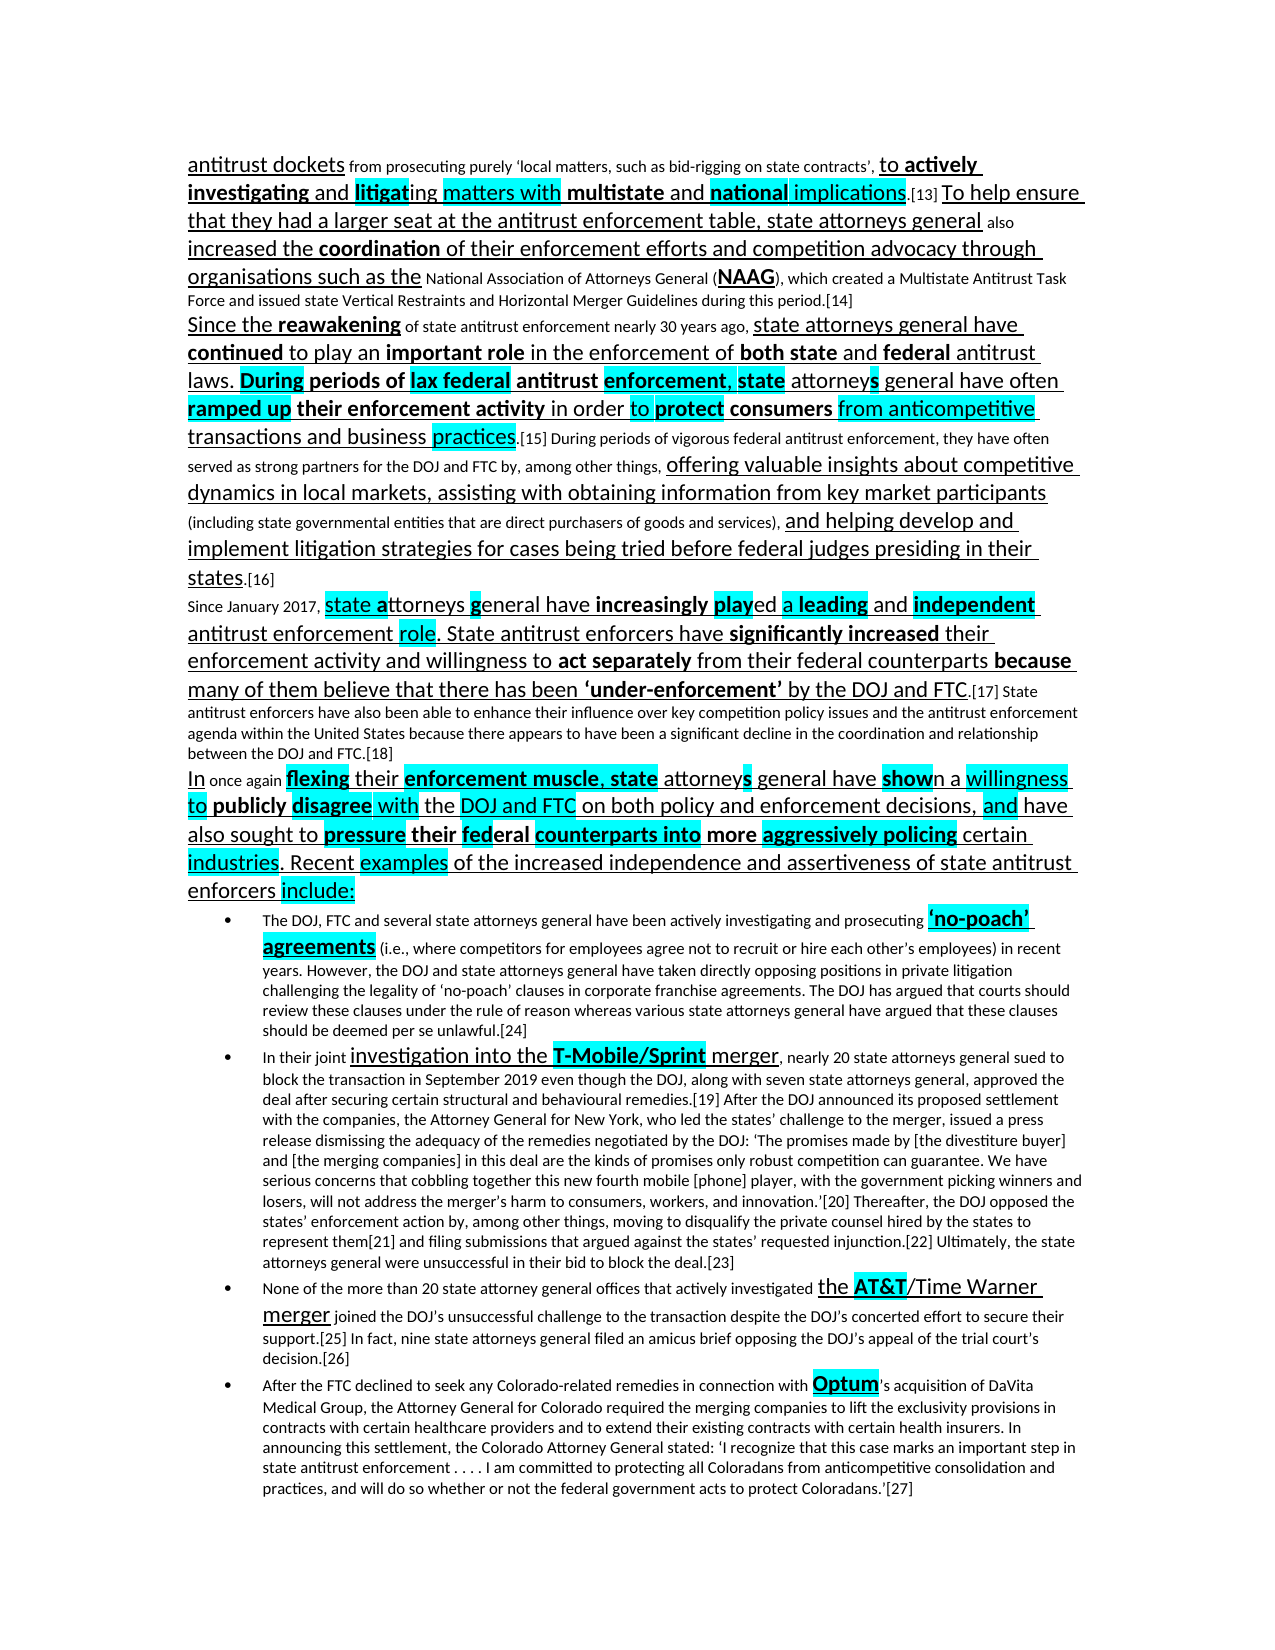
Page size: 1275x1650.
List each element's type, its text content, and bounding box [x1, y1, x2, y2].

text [187, 150, 1087, 310]
list None of the more than 20 state attorney general offices that actively investigated the AT&T/Time Warner merger joined the DOJ’s unsuccessful challenge to the transaction despite the DOJ’s concerted effort to secure their support.[25] In fact, nine state attorneys general filed an amicus brief opposing the DOJ’s appeal of the trial court’s decision.[26] [225, 1272, 1087, 1369]
text In once again flexing their enforcement muscle, state attorneys general have shown a willingness to publicly disagree with the DOJ and FTC on both policy and enforcement decisions, and have also sought to pressure their federal counterparts into more aggressively policing certain industries. Recent examples of the increased independence and assertiveness of state antitrust enforcers include: [187, 764, 1087, 904]
text Since January 2017, state attorneys general have increasingly played a leading and independent antitrust enforcement role. State antitrust enforcers have significantly increased their enforcement activity and willingness to act separately from their federal counterparts because many of them believe that there has been ‘under-enforcement’ by the DOJ and FTC.[17] State antitrust enforcers have also been able to enhance their influence over key competition policy issues and the antitrust enforcement agenda within the United States because there appears to have been a significant decline in the coordination and relationship between the DOJ and FTC.[18] [187, 591, 1087, 764]
text Since the reawakening of state antitrust enforcement nearly 30 years ago, state attorneys general have continued to play an important role in the enforcement of both state and federal antitrust laws. During periods of lax federal antitrust enforcement, state attorneys general have often ramped up their enforcement activity in order to protect consumers from anticompetitive transactions and business practices.[15] During periods of vigorous federal antitrust enforcement, they have often served as strong partners for the DOJ and FTC by, among other things, offering valuable insights about competitive dynamics in local markets, assisting with obtaining information from key market participants (including state governmental entities that are direct purchasers of goods and services), and helping develop and implement litigation strategies for cases being tried before federal judges presiding in their states.[16] [187, 310, 1087, 591]
list After the FTC declined to seek any Colorado-related remedies in connection with Optum’s acquisition of DaVita Medical Group, the Attorney General for Colorado required the merging companies to lift the exclusivity provisions in contracts with certain healthcare providers and to extend their existing contracts with certain health insurers. In announcing this settlement, the Colorado Attorney General stated: ‘I recognize that this case marks an important step in state antitrust enforcement . . . . I am committed to protecting all Coloradans from anticompetitive consolidation and practices, and will do so whether or not the federal government acts to protect Coloradans.’[27] [225, 1369, 1087, 1498]
list The DOJ, FTC and several state attorneys general have been actively investigating and prosecuting ‘no-poach’ agreements (i.e., where competitors for employees agree not to recruit or hire each other’s employees) in recent years. However, the DOJ and state attorneys general have taken directly opposing positions in private litigation challenging the legality of ‘no-poach’ clauses in corporate franchise agreements. The DOJ has argued that courts should review these clauses under the rule of reason whereas various state attorneys general have argued that these clauses should be deemed per se unlawful.[24] [225, 904, 1087, 1041]
list In their joint investigation into the T-Mobile/Sprint merger, nearly 20 state attorneys general sued to block the transaction in September 2019 even though the DOJ, along with seven state attorneys general, approved the deal after securing certain structural and behavioural remedies.[19] After the DOJ announced its proposed settlement with the companies, the Attorney General for New York, who led the states’ challenge to the merger, issued a press release dismissing the adequacy of the remedies negotiated by the DOJ: ‘The promises made by [the divestiture buyer] and [the merging companies] in this deal are the kinds of promises only robust competition can guarantee. We have serious concerns that cobbling together this new fourth mobile [phone] player, with the government picking winners and losers, will not address the merger’s harm to consumers, workers, and innovation.’[20] Thereafter, the DOJ opposed the states’ enforcement action by, among other things, moving to disqualify the private counsel hired by the states to represent them[21] and filing submissions that argued against the states’ requested injunction.[22] Ultimately, the state attorneys general were unsuccessful in their bid to block the deal.[23] [225, 1041, 1087, 1272]
